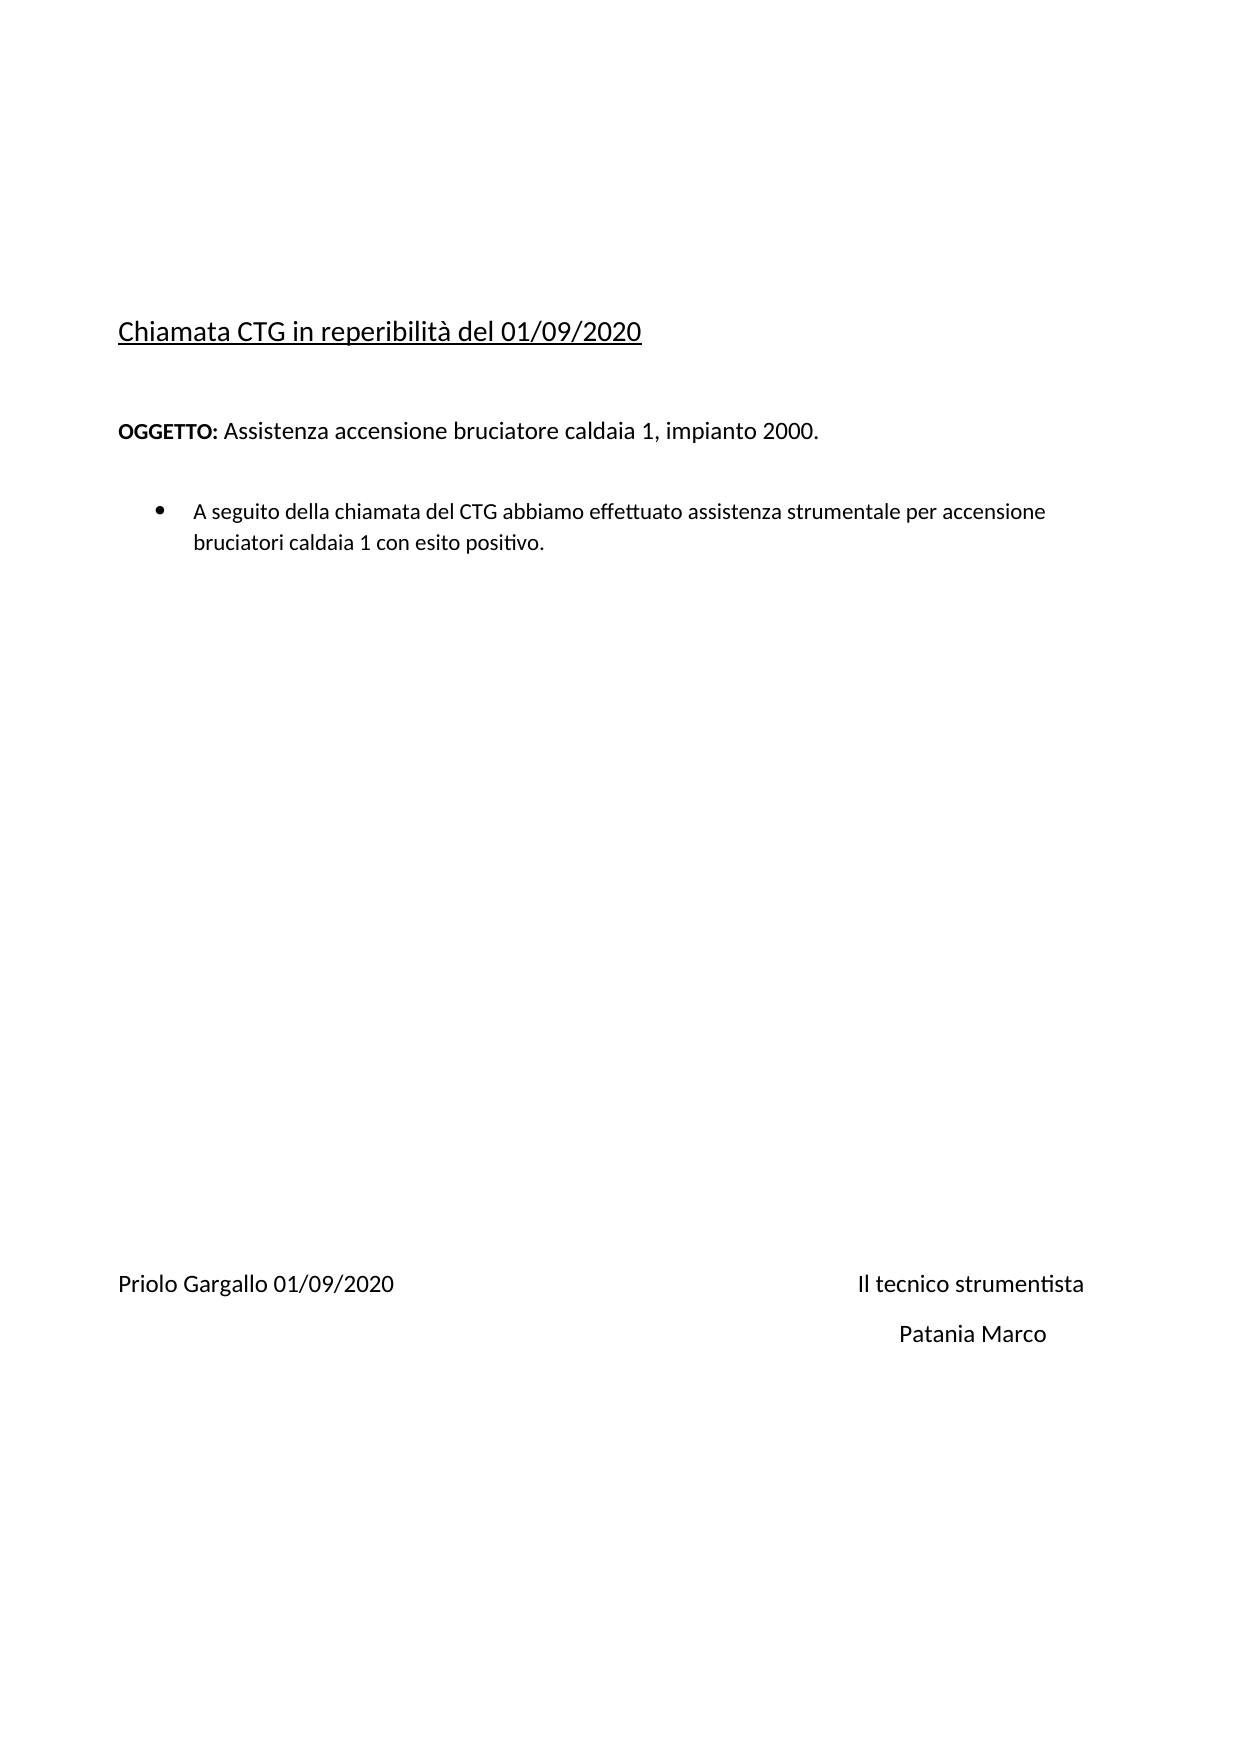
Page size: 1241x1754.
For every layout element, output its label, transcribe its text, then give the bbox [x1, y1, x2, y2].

text Patania Marco [118, 1318, 1122, 1349]
text Priolo Gargallo 01/09/2020 Il tecnico strumentista [118, 1269, 1122, 1299]
text OGGETTO: Assistenza accensione bruciatore caldaia 1, impianto 2000. [118, 415, 1122, 445]
list A seguito della chiamata del CTG abbiamo effettuato assistenza strumentale per accensione bruciatori caldaia 1 con esito positivo. [156, 497, 1122, 556]
text Chiamata CTG in reperibilità del 01/09/2020 [118, 313, 1122, 348]
